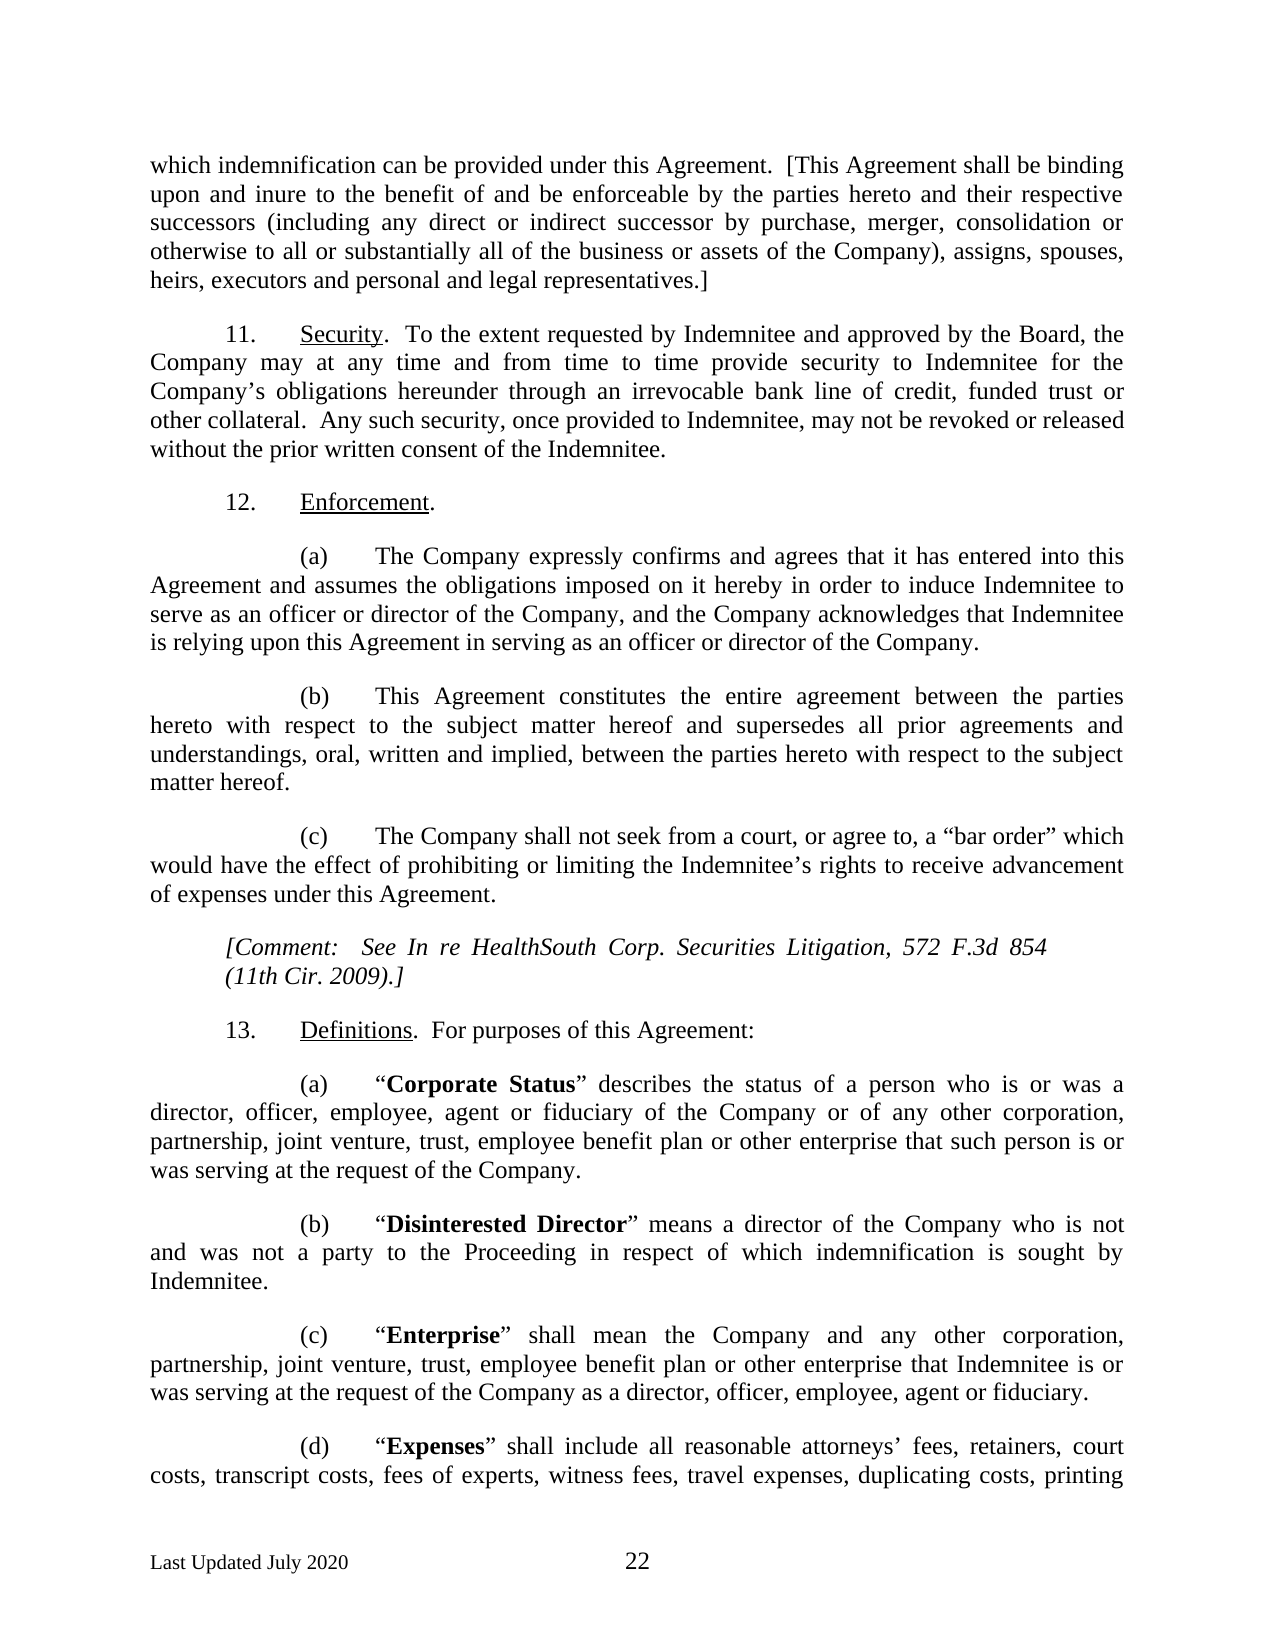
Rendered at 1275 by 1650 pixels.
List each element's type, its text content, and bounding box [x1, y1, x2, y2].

subtitle “Disinterested Director” means a director of the Company who is not and was not a party to the Proceeding in respect of which indemnification is sought by Indemnitee. [150, 1209, 1125, 1295]
subtitle Enforcement. [150, 487, 1125, 516]
subtitle The Company shall not seek from a court, or agree to, a “bar order” which would have the effect of prohibiting or limiting the Indemnitee’s rights to receive advancement of expenses under this Agreement. [150, 821, 1125, 907]
subtitle Security. To the extent requested by Indemnitee and approved by the Board, the Company may at any time and from time to time provide security to Indemnitee for the Company’s obligations hereunder through an irrevocable bank line of credit, funded trust or other collateral. Any such security, once provided to Indemnitee, may not be revoked or released without the prior written consent of the Indemnitee. [150, 319, 1125, 462]
subtitle The Company expressly confirms and agrees that it has entered into this Agreement and assumes the obligations imposed on it hereby in order to induce Indemnitee to serve as an officer or director of the Company, and the Company acknowledges that Indemnitee is relying upon this Agreement in serving as an officer or director of the Company. [150, 541, 1125, 656]
subtitle “Corporate Status” describes the status of a person who is or was a director, officer, employee, agent or fiduciary of the Company or of any other corporation, partnership, joint venture, trust, employee benefit plan or other enterprise that such person is or was serving at the request of the Company. [150, 1069, 1125, 1184]
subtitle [150, 1431, 1125, 1489]
subtitle “Enterprise” shall mean the Company and any other corporation, partnership, joint venture, trust, employee benefit plan or other enterprise that Indemnitee is or was serving at the request of the Company as a director, officer, employee, agent or fiduciary. [150, 1320, 1125, 1406]
subtitle This Agreement constitutes the entire agreement between the parties hereto with respect to the subject matter hereof and supersedes all prior agreements and understandings, oral, written and implied, between the parties hereto with respect to the subject matter hereof. [150, 681, 1125, 796]
subtitle Definitions. For purposes of this Agreement: [150, 1015, 1125, 1044]
text [Comment: See In re HealthSouth Corp. Securities Litigation, 572 F.3d 854 (11th Cir. 2009).] [225, 932, 1050, 990]
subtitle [150, 150, 1125, 294]
